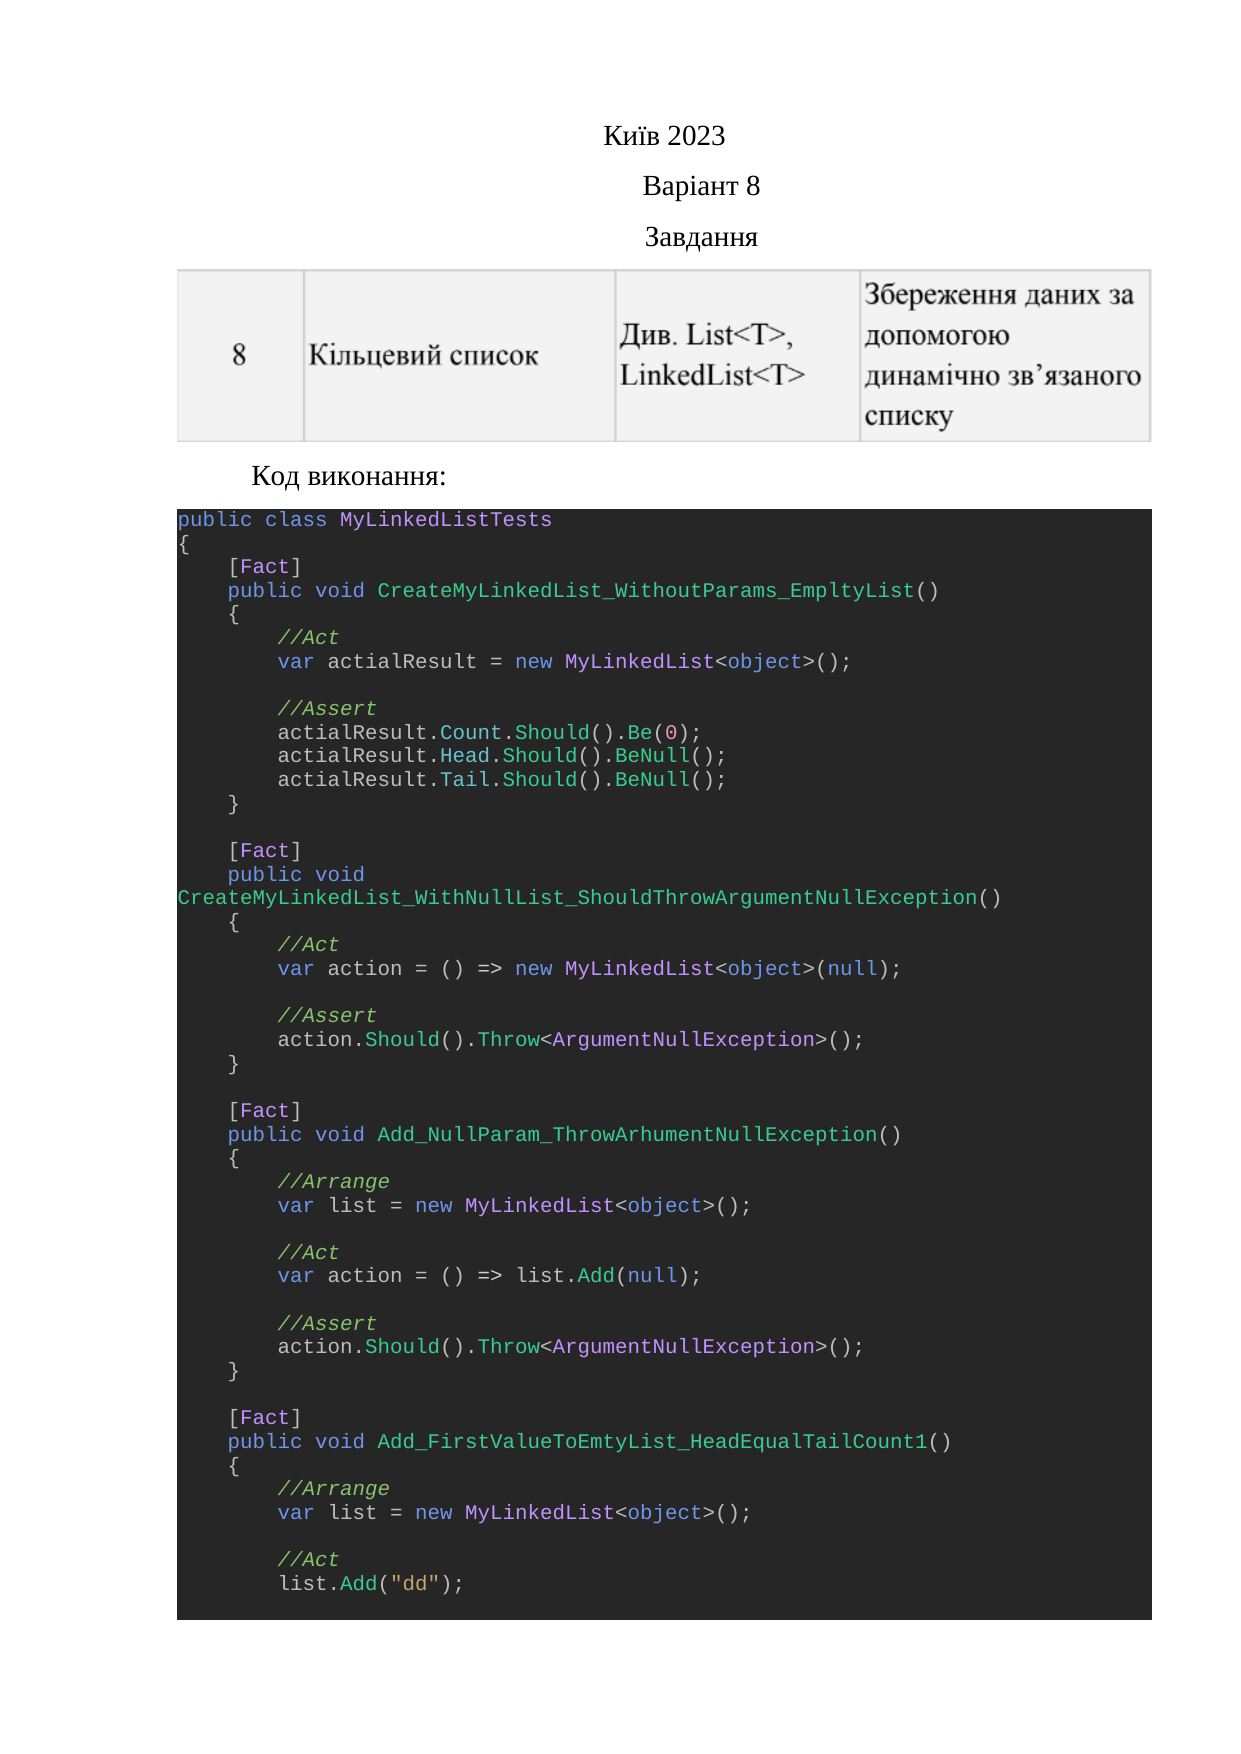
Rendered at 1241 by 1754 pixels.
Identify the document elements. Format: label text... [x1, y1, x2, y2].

text Завдання [177, 219, 1152, 252]
text Варіант 8 [177, 168, 1152, 202]
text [177, 509, 1152, 1620]
text Київ 2023 [177, 118, 1152, 152]
text Код виконання: [177, 458, 1152, 492]
picture [177, 269, 1152, 442]
